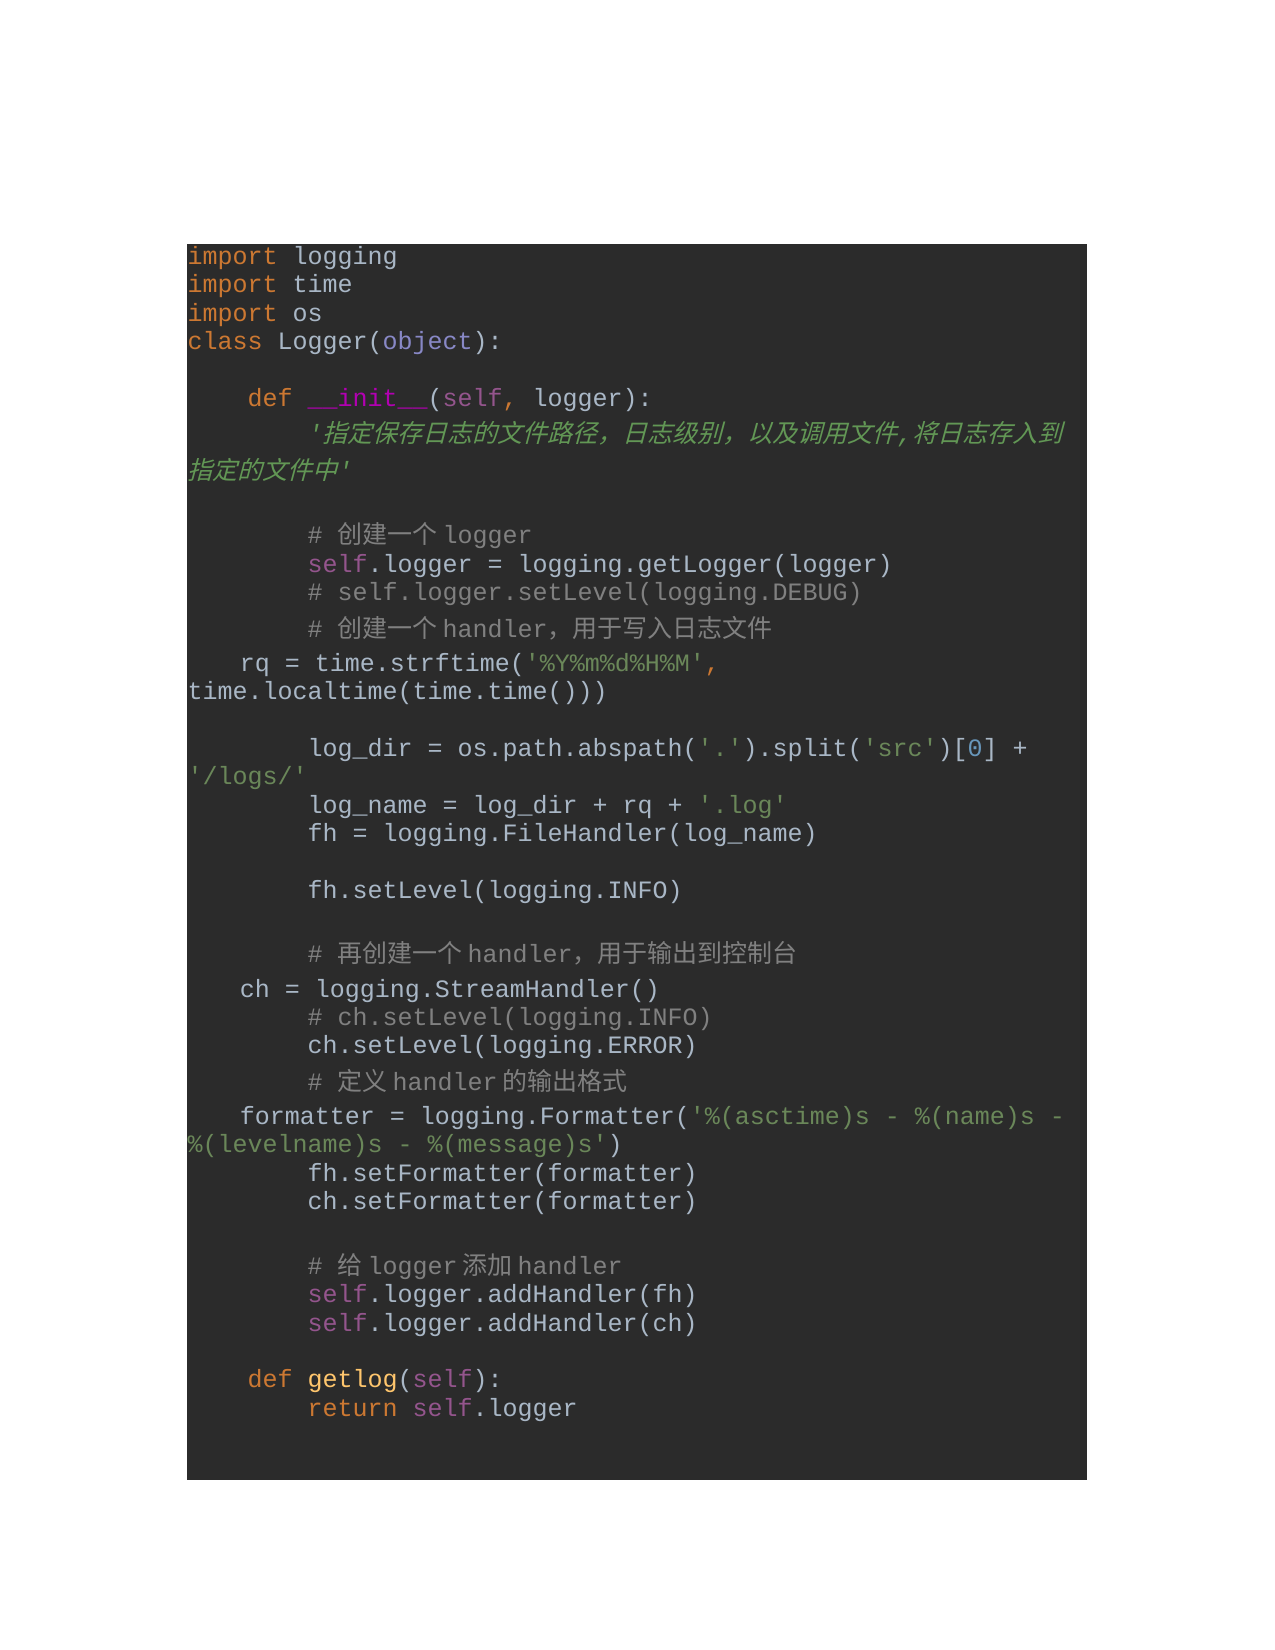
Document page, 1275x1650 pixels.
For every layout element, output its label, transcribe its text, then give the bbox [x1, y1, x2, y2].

text import logging import time import os class Logger(object): def __init__(self, logger): '指定保存日志的文件路径，日志级别，以及调用文件,将日志存入到指定的文件中' # 创建一个logger self.logger = logging.getLogger(logger) # self.logger.setLevel(logging.DEBUG) # 创建一个handler，用于写入日志文件 rq = time.strftime('%Y%m%d%H%M', time.localtime(time.time())) log_dir = os.path.abspath('.').split('src')[0] + '/logs/' log_name = log_dir + rq + '.log' fh = logging.FileHandler(log_name) fh.setLevel(logging.INFO) # 再创建一个handler，用于输出到控制台 ch = logging.StreamHandler() # ch.setLevel(logging.INFO) ch.setLevel(logging.ERROR) # 定义handler的输出格式 formatter = logging.Formatter('%(asctime)s - %(name)s - %(levelname)s - %(message)s') fh.setFormatter(formatter) ch.setFormatter(formatter) # 给logger添加handler self.logger.addHandler(fh) self.logger.addHandler(ch) def getlog(self): return self.logger [187, 244, 1087, 1480]
